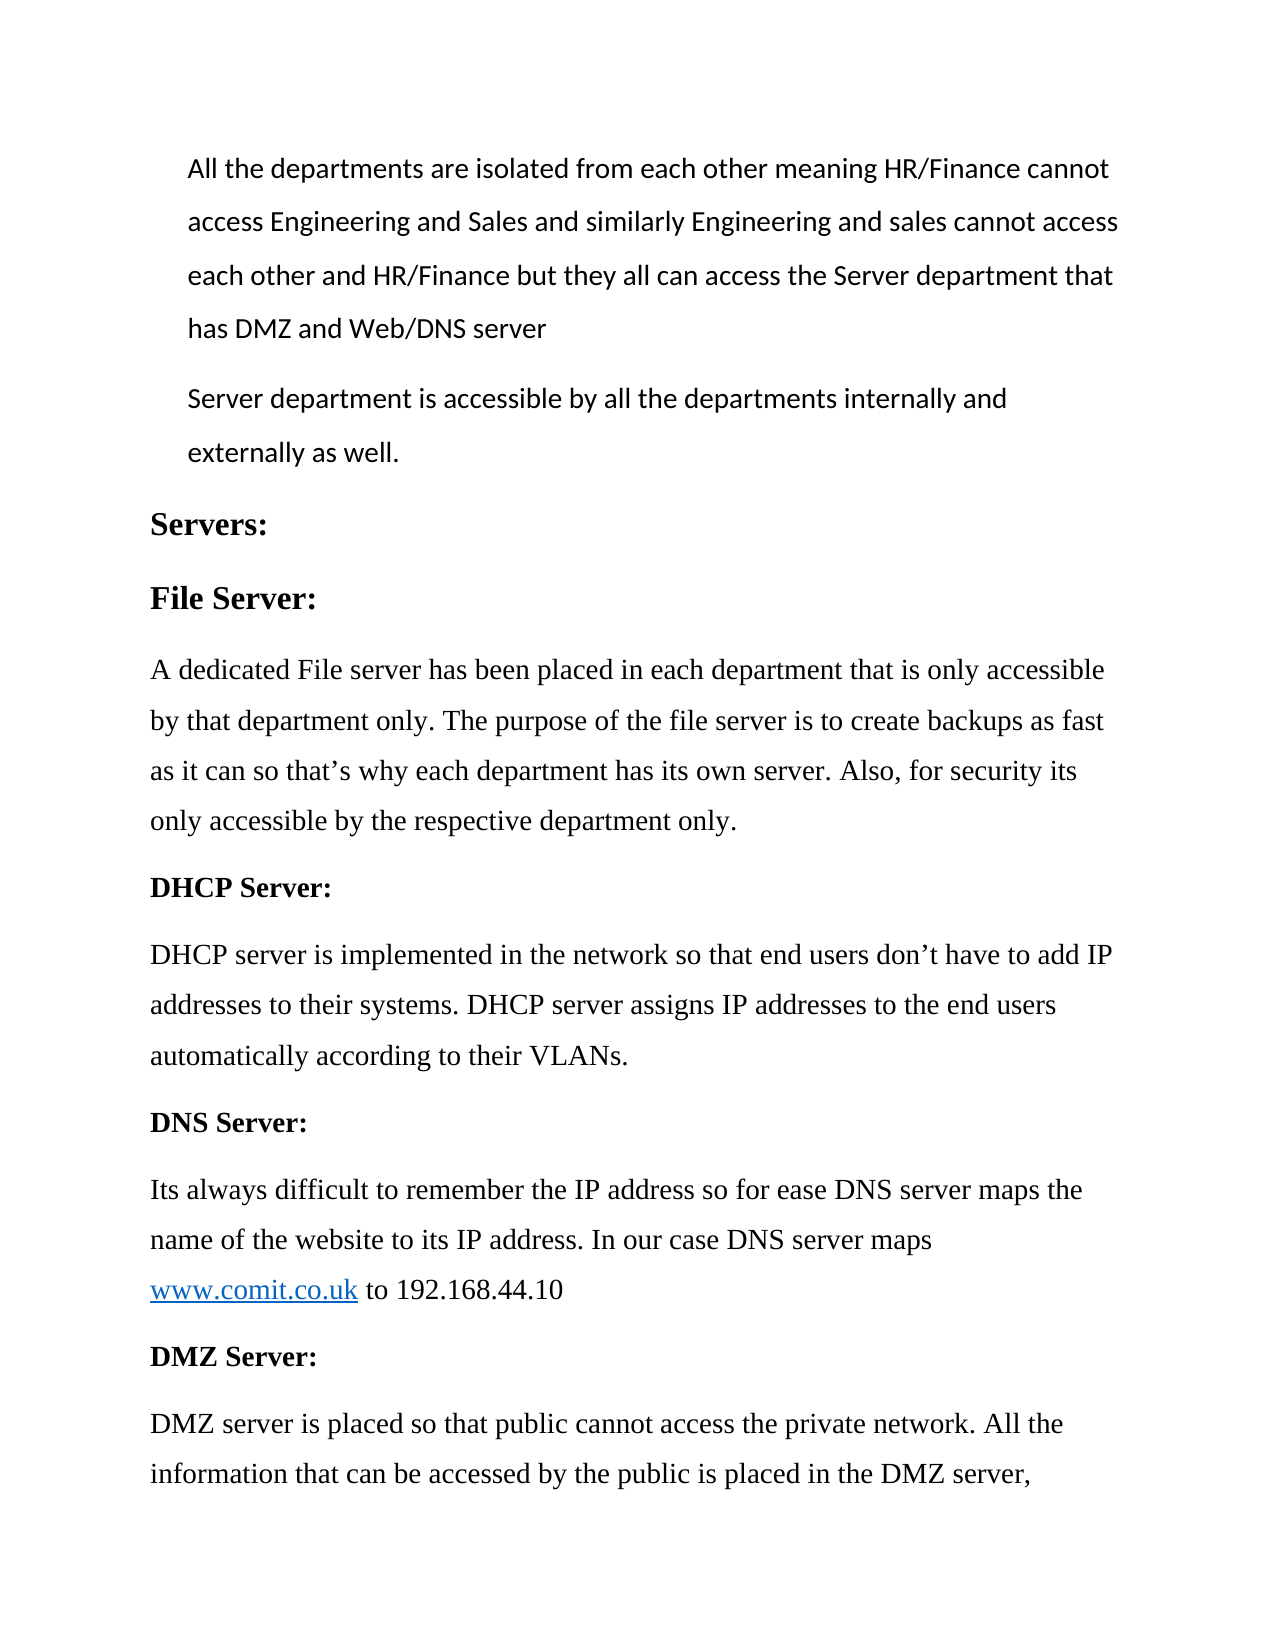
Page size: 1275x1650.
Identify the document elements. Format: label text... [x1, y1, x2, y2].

text DMZ Server: [150, 1339, 1125, 1373]
text DHCP server is implemented in the network so that end users don’t have to add IP addresses to their systems. DHCP server assigns IP addresses to the end users automatically according to their VLANs. [150, 937, 1125, 1071]
text File Server: [150, 578, 1125, 616]
text Servers: [150, 504, 1125, 542]
text A dedicated File server has been placed in each department that is only accessible by that department only. The purpose of the file server is to create backups as fast as it can so that’s why each department has its own server. Also, for security its only accessible by the respective department only. [150, 652, 1125, 837]
text Its always difficult to remember the IP address so for ease DNS server maps the name of the website to its IP address. In our case DNS server maps www.comit.co.uk to 192.168.44.10 [150, 1172, 1125, 1306]
text All the departments are isolated from each other meaning HR/Finance cannot access Engineering and Sales and similarly Engineering and sales cannot access each other and HR/Finance but they all can access the Server department that has DMZ and Web/DNS server [187, 150, 1125, 346]
text DHCP Server: [150, 870, 1125, 904]
text DNS Server: [150, 1105, 1125, 1138]
text Server department is accessible by all the departments internally and externally as well. [187, 380, 1125, 469]
text DMZ server is placed so that public cannot access the private network. All the information that can be accessed by the public is placed in the DMZ server, [150, 1406, 1125, 1490]
